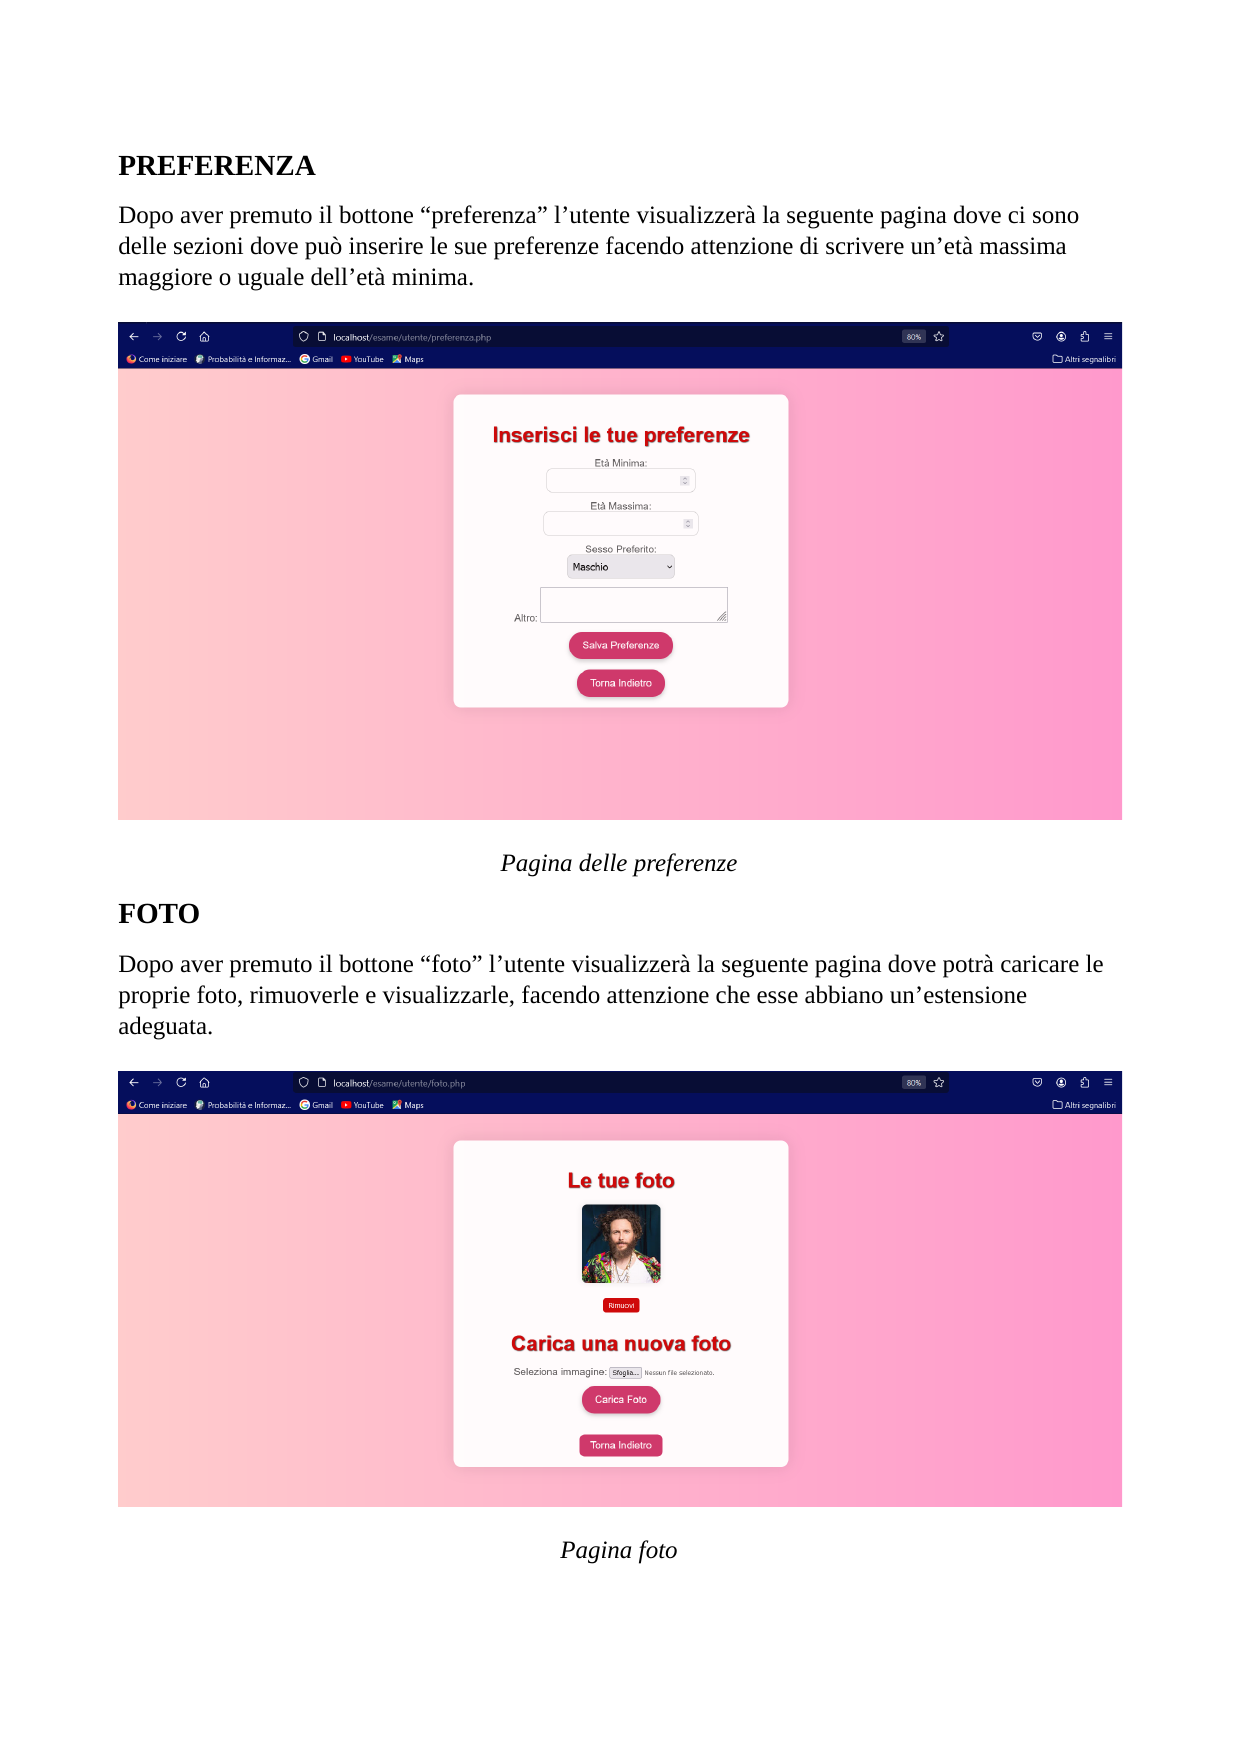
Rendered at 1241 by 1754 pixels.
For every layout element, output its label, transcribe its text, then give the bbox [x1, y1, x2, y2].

text Pagina foto [118, 1536, 1122, 1564]
picture [118, 322, 1123, 820]
text Dopo aver premuto il bottone “foto” l’utente visualizzerà la seguente pagina dove potrà caricare le proprie foto, rimuoverle e visualizzarle, facendo attenzione che esse abbiano un’estensione adeguata. [118, 949, 1122, 1040]
text FOTO [118, 896, 1122, 929]
text Pagina delle preferenze [118, 848, 1122, 877]
picture [118, 1071, 1123, 1507]
text Dopo aver premuto il bottone “preferenza” l’utente visualizzerà la seguente pagina dove ci sono delle sezioni dove può inserire le sue preferenze facendo attenzione di scrivere un’età massima maggiore o uguale dell’età minima. [118, 200, 1122, 291]
text PREFERENZA [118, 148, 1122, 181]
